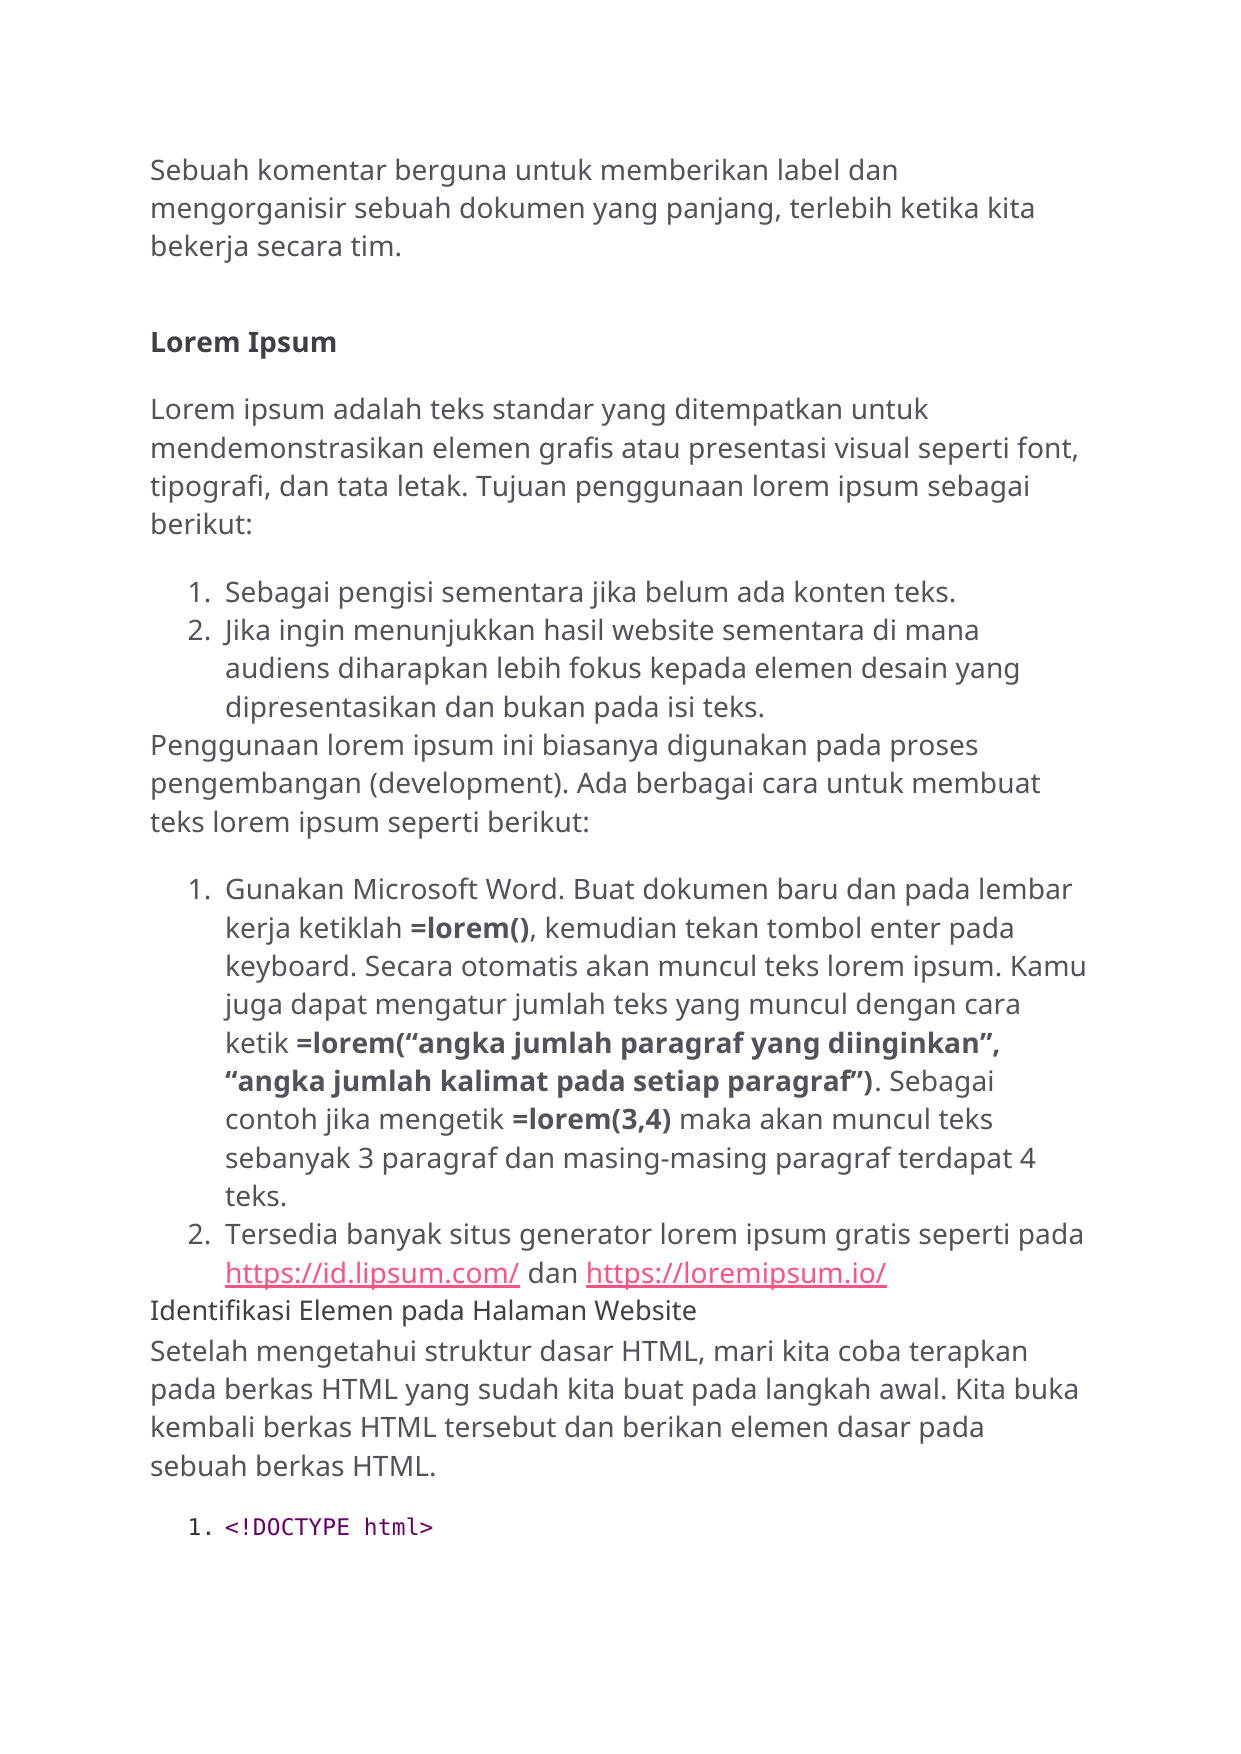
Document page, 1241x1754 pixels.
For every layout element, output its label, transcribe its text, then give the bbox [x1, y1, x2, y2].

text Lorem Ipsum [150, 322, 1090, 361]
list Tersedia banyak situs generator lorem ipsum gratis seperti pada https://id.lipsum.com/ dan https://loremipsum.io/ [187, 1215, 1090, 1291]
text Sebuah komentar berguna untuk memberikan label dan mengorganisir sebuah dokumen yang panjang, terlebih ketika kita bekerja secara tim. [150, 150, 1090, 293]
subtitle Identifikasi Elemen pada Halaman Website [150, 1291, 1090, 1328]
text Lorem ipsum adalah teks standar yang ditempatkan untuk mendemonstrasikan elemen grafis atau presentasi visual seperti font, tipografi, dan tata letak. Tujuan penggunaan lorem ipsum sebagai berikut: [150, 390, 1090, 543]
list <!DOCTYPE html> [187, 1514, 1090, 1540]
text Penggunaan lorem ipsum ini biasanya digunakan pada proses pengembangan (development). Ada berbagai cara untuk membuat teks lorem ipsum seperti berikut: [150, 726, 1090, 841]
list Jika ingin menunjukkan hasil website sementara di mana audiens diharapkan lebih fokus kepada elemen desain yang dipresentasikan dan bukan pada isi teks. [187, 611, 1090, 726]
list Gunakan Microsoft Word. Buat dokumen baru dan pada lembar kerja ketiklah =lorem(), kemudian tekan tombol enter pada keyboard. Secara otomatis akan muncul teks lorem ipsum. Kamu juga dapat mengatur jumlah teks yang muncul dengan cara ketik =lorem(“angka jumlah paragraf yang diinginkan”, “angka jumlah kalimat pada setiap paragraf”). Sebagai contoh jika mengetik =lorem(3,4) maka akan muncul teks sebanyak 3 paragraf dan masing-masing paragraf terdapat 4 teks. [187, 870, 1090, 1215]
list Sebagai pengisi sementara jika belum ada konten teks. [187, 572, 1090, 611]
text Setelah mengetahui struktur dasar HTML, mari kita coba terapkan pada berkas HTML yang sudah kita buat pada langkah awal. Kita buka kembali berkas HTML tersebut dan berikan elemen dasar pada sebuah berkas HTML. [150, 1331, 1090, 1484]
